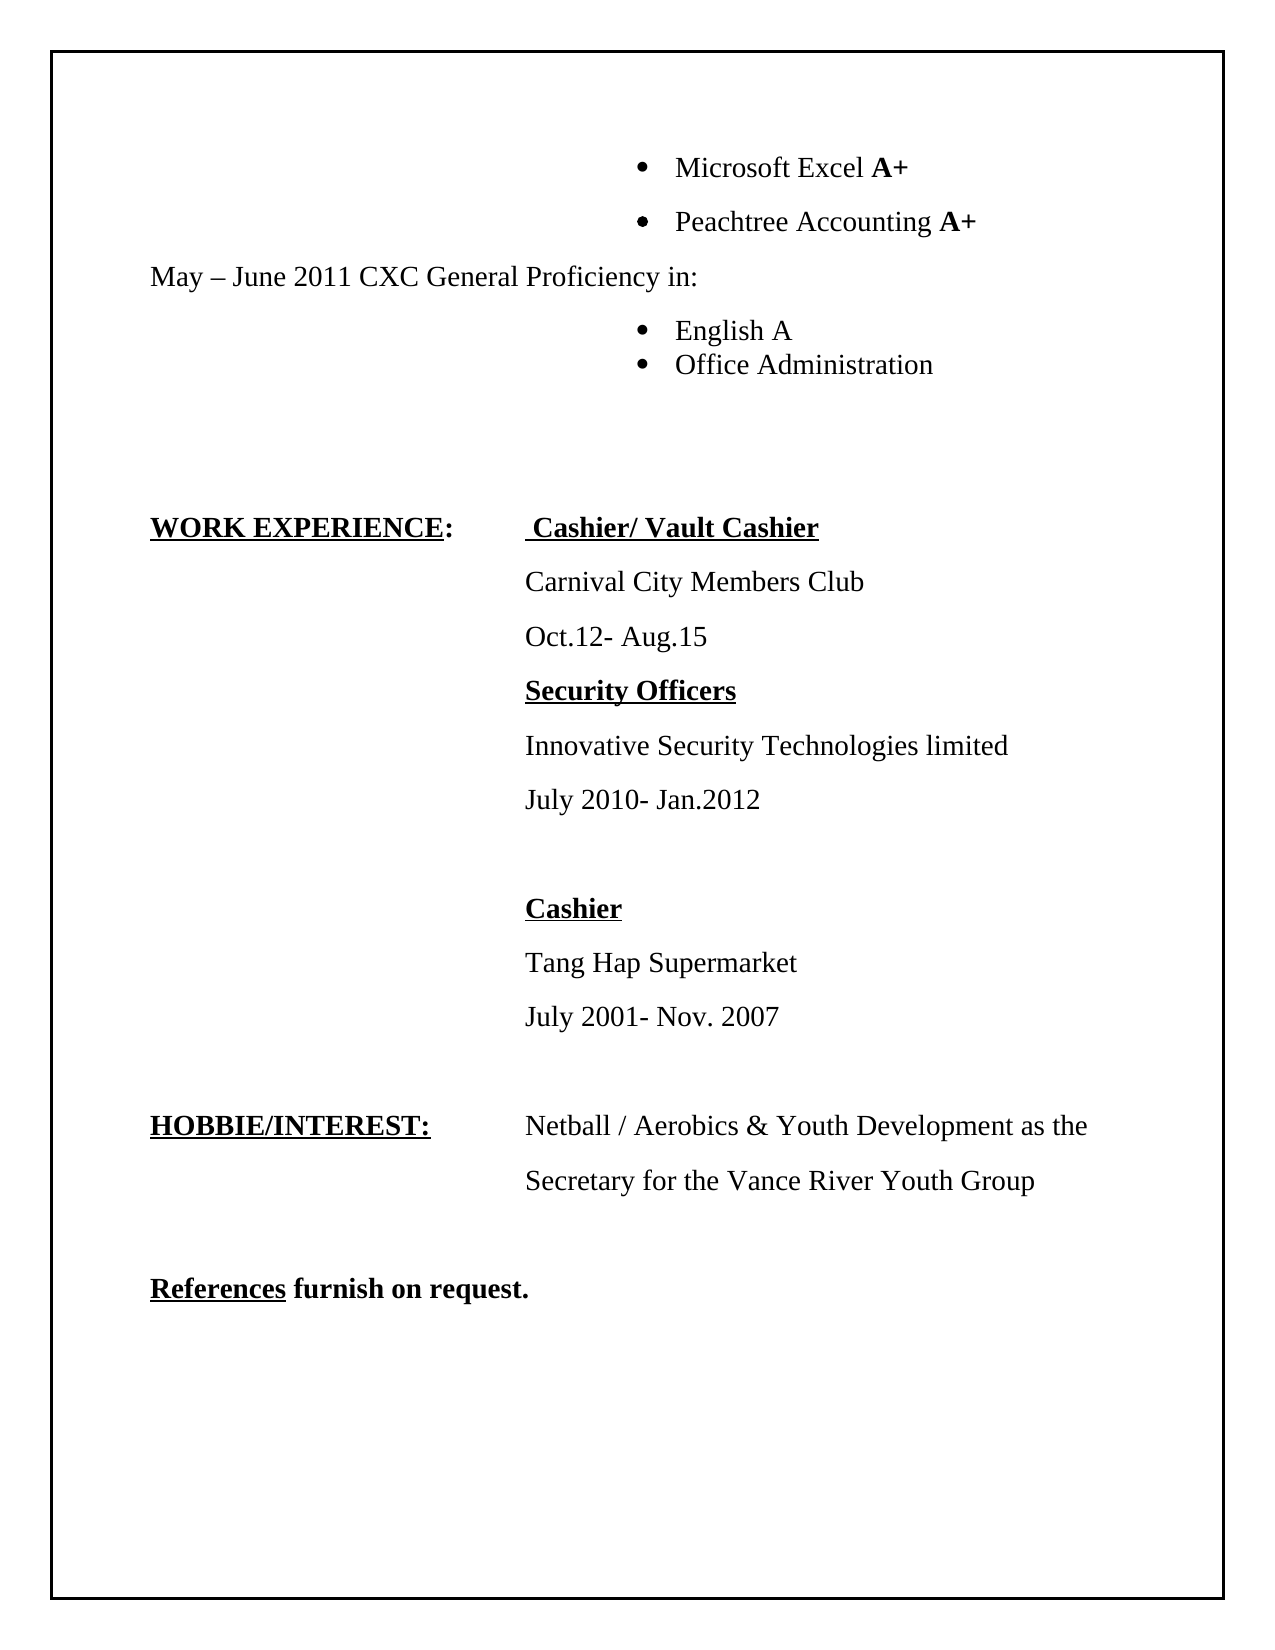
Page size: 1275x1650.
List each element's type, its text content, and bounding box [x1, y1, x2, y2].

text May – June 2011 CXC General Proficiency in: [150, 259, 1125, 292]
text WORK EXPERIENCE: Cashier/ Vault Cashier [150, 510, 1125, 544]
list Microsoft Excel A+ [637, 150, 1125, 184]
list Office Administration [637, 347, 1125, 381]
text Cashier [150, 891, 1125, 924]
text July 2001- Nov. 2007 [150, 999, 1125, 1033]
text July 2010- Jan.2012 [150, 782, 1125, 816]
text Secretary for the Vance River Youth Group [150, 1163, 1125, 1196]
list Peachtree Accounting A+ [637, 204, 1125, 238]
text Innovative Security Technologies limited [150, 728, 1125, 761]
text HOBBIE/INTEREST: Netball / Aerobics & Youth Development as the [150, 1108, 1125, 1142]
text Carnival City Members Club [150, 564, 1125, 598]
text Oct.12- Aug.15 [150, 619, 1125, 652]
list English A [637, 313, 1125, 347]
text Tang Hap Supermarket [150, 945, 1125, 979]
text Security Officers [150, 673, 1125, 707]
text References furnish on request. [150, 1271, 1125, 1305]
